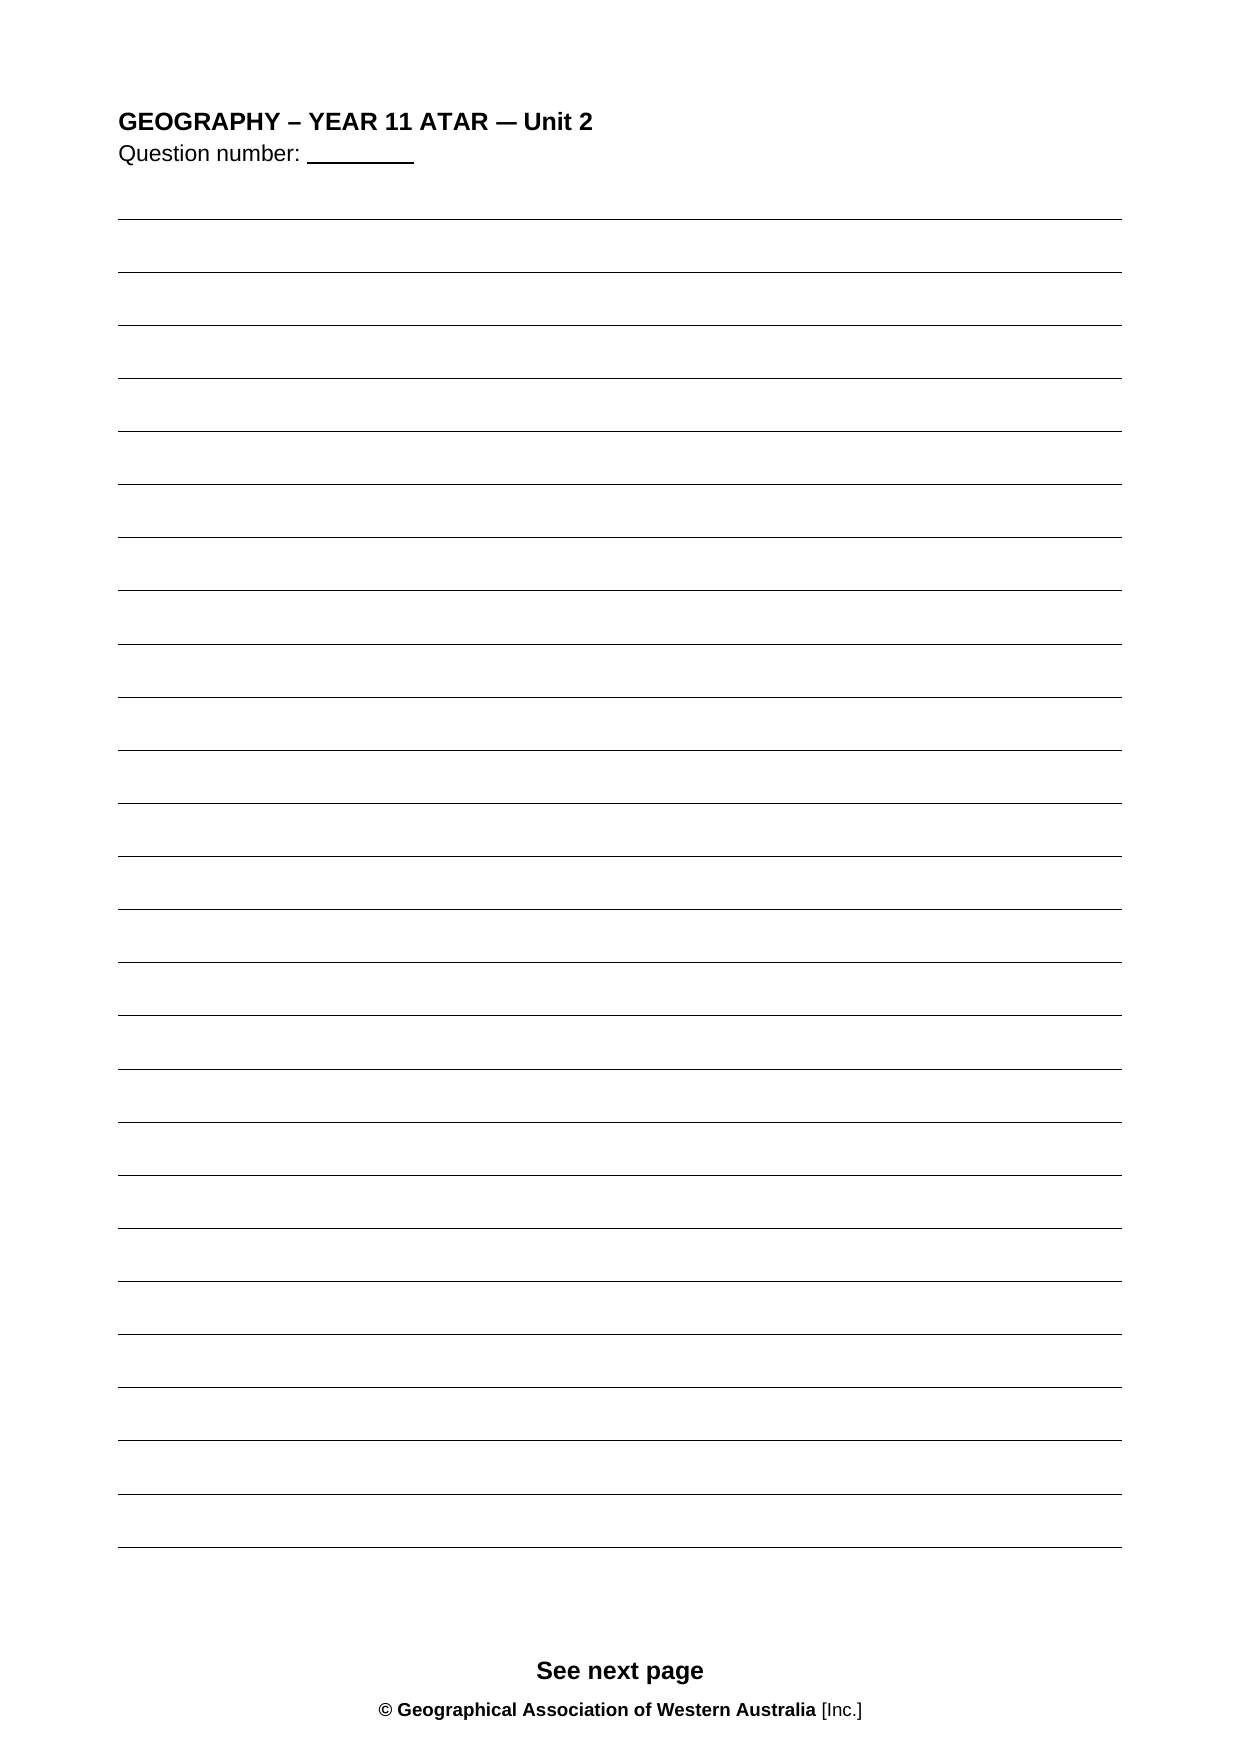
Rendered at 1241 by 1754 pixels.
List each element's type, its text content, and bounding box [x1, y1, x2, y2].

table_cell [118, 273, 1122, 325]
table_cell [118, 485, 1122, 537]
table_cell [118, 751, 1122, 803]
table_cell [118, 379, 1122, 431]
table_cell [118, 1070, 1122, 1122]
table_cell [118, 1495, 1122, 1547]
table_cell [118, 1176, 1122, 1228]
table_cell [118, 645, 1122, 697]
table_header [118, 220, 1122, 272]
text Question number: [118, 139, 1122, 166]
table_cell [118, 1123, 1122, 1175]
table_cell [118, 1441, 1122, 1493]
table_cell [118, 591, 1122, 643]
table_cell [118, 1229, 1122, 1281]
table_cell [118, 538, 1122, 590]
table_cell [118, 804, 1122, 856]
table_cell [118, 910, 1122, 962]
table_cell [118, 1388, 1122, 1440]
table_cell [118, 432, 1122, 484]
table_cell [118, 698, 1122, 750]
table_cell [118, 326, 1122, 378]
table_cell [118, 963, 1122, 1015]
table_cell [118, 1016, 1122, 1068]
table_cell [118, 1335, 1122, 1387]
table_cell [118, 857, 1122, 909]
table_cell [118, 1282, 1122, 1334]
